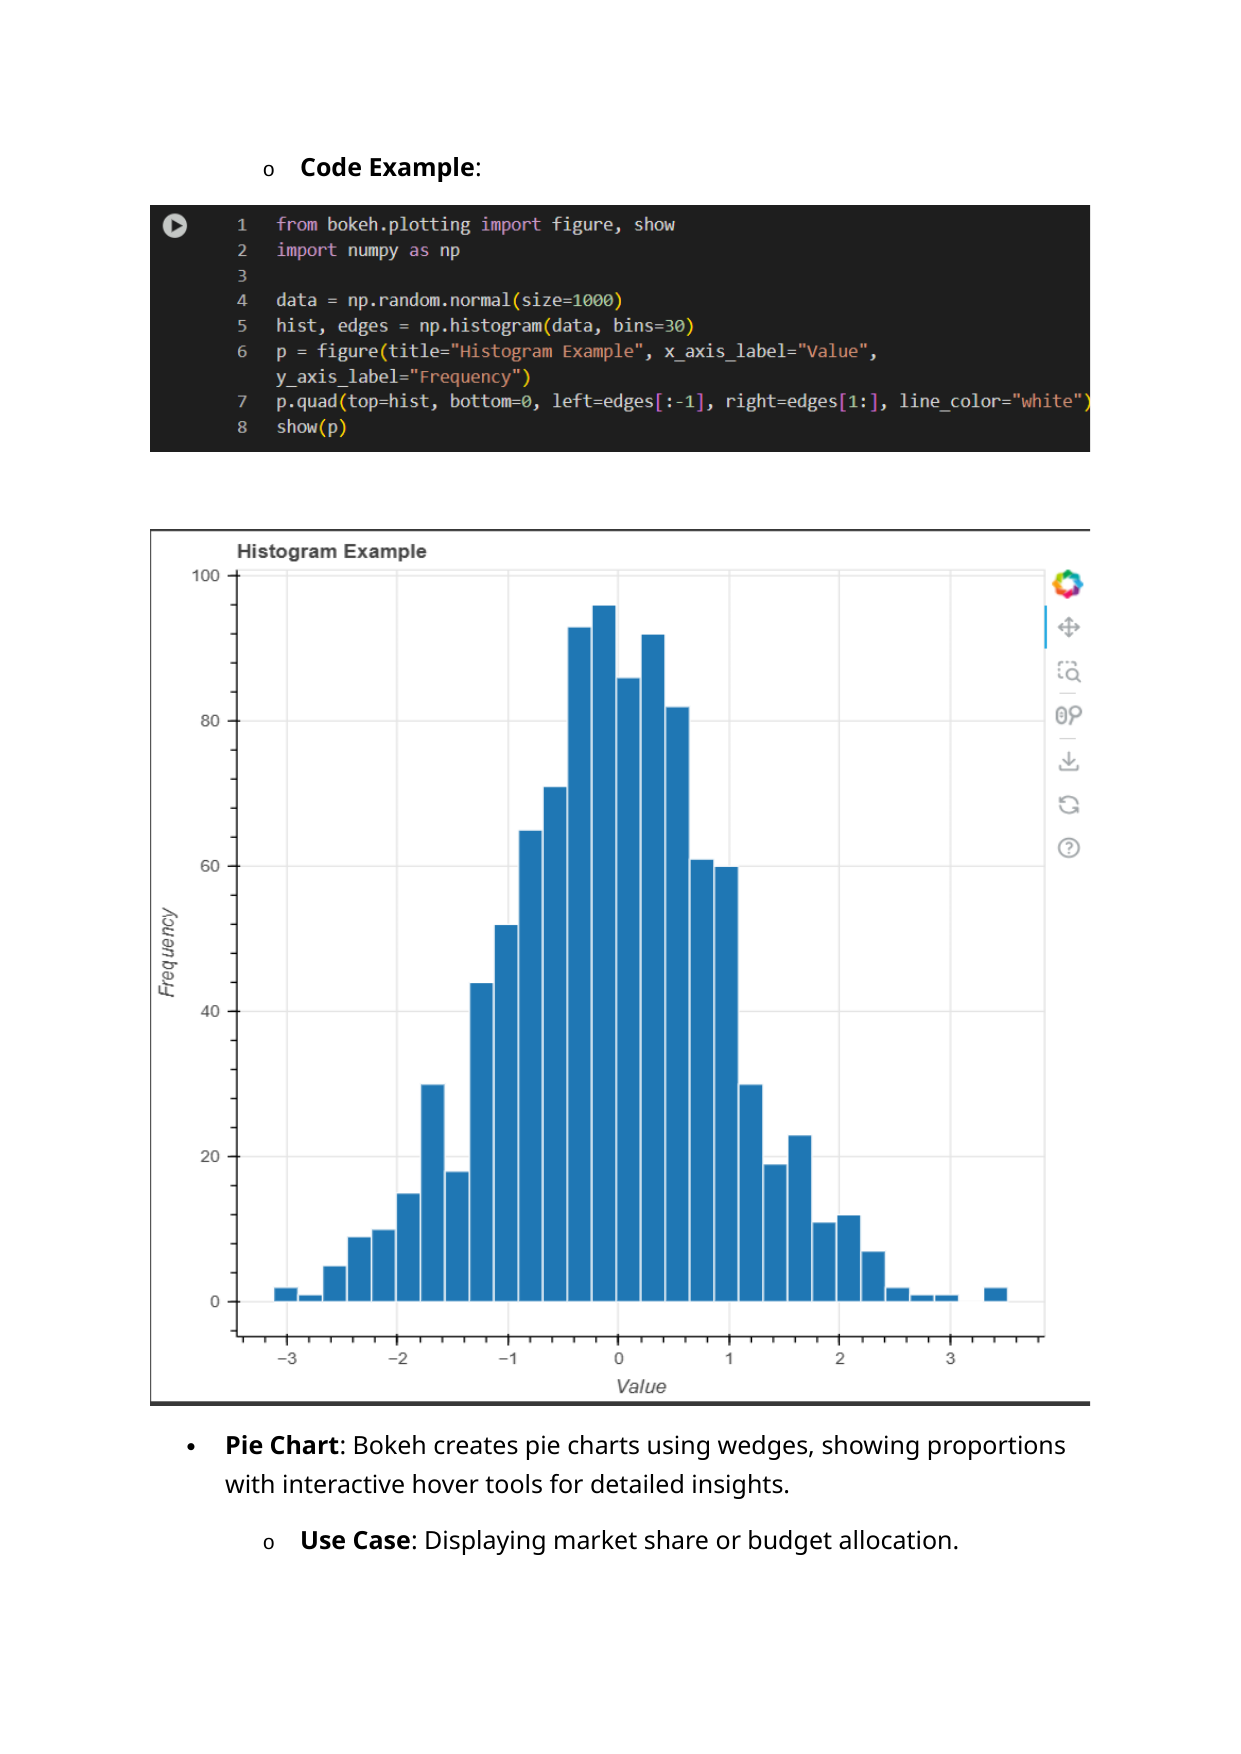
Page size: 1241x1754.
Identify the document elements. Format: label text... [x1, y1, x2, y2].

list Pie Chart: Bokeh creates pie charts using wedges, showing proportions with interactive hover tools for detailed insights. [187, 1427, 1090, 1501]
picture [150, 205, 1091, 452]
picture [150, 529, 1091, 1406]
list Code Example: [262, 150, 1090, 184]
list Use Case: Displaying market share or budget allocation. [262, 1522, 1090, 1556]
